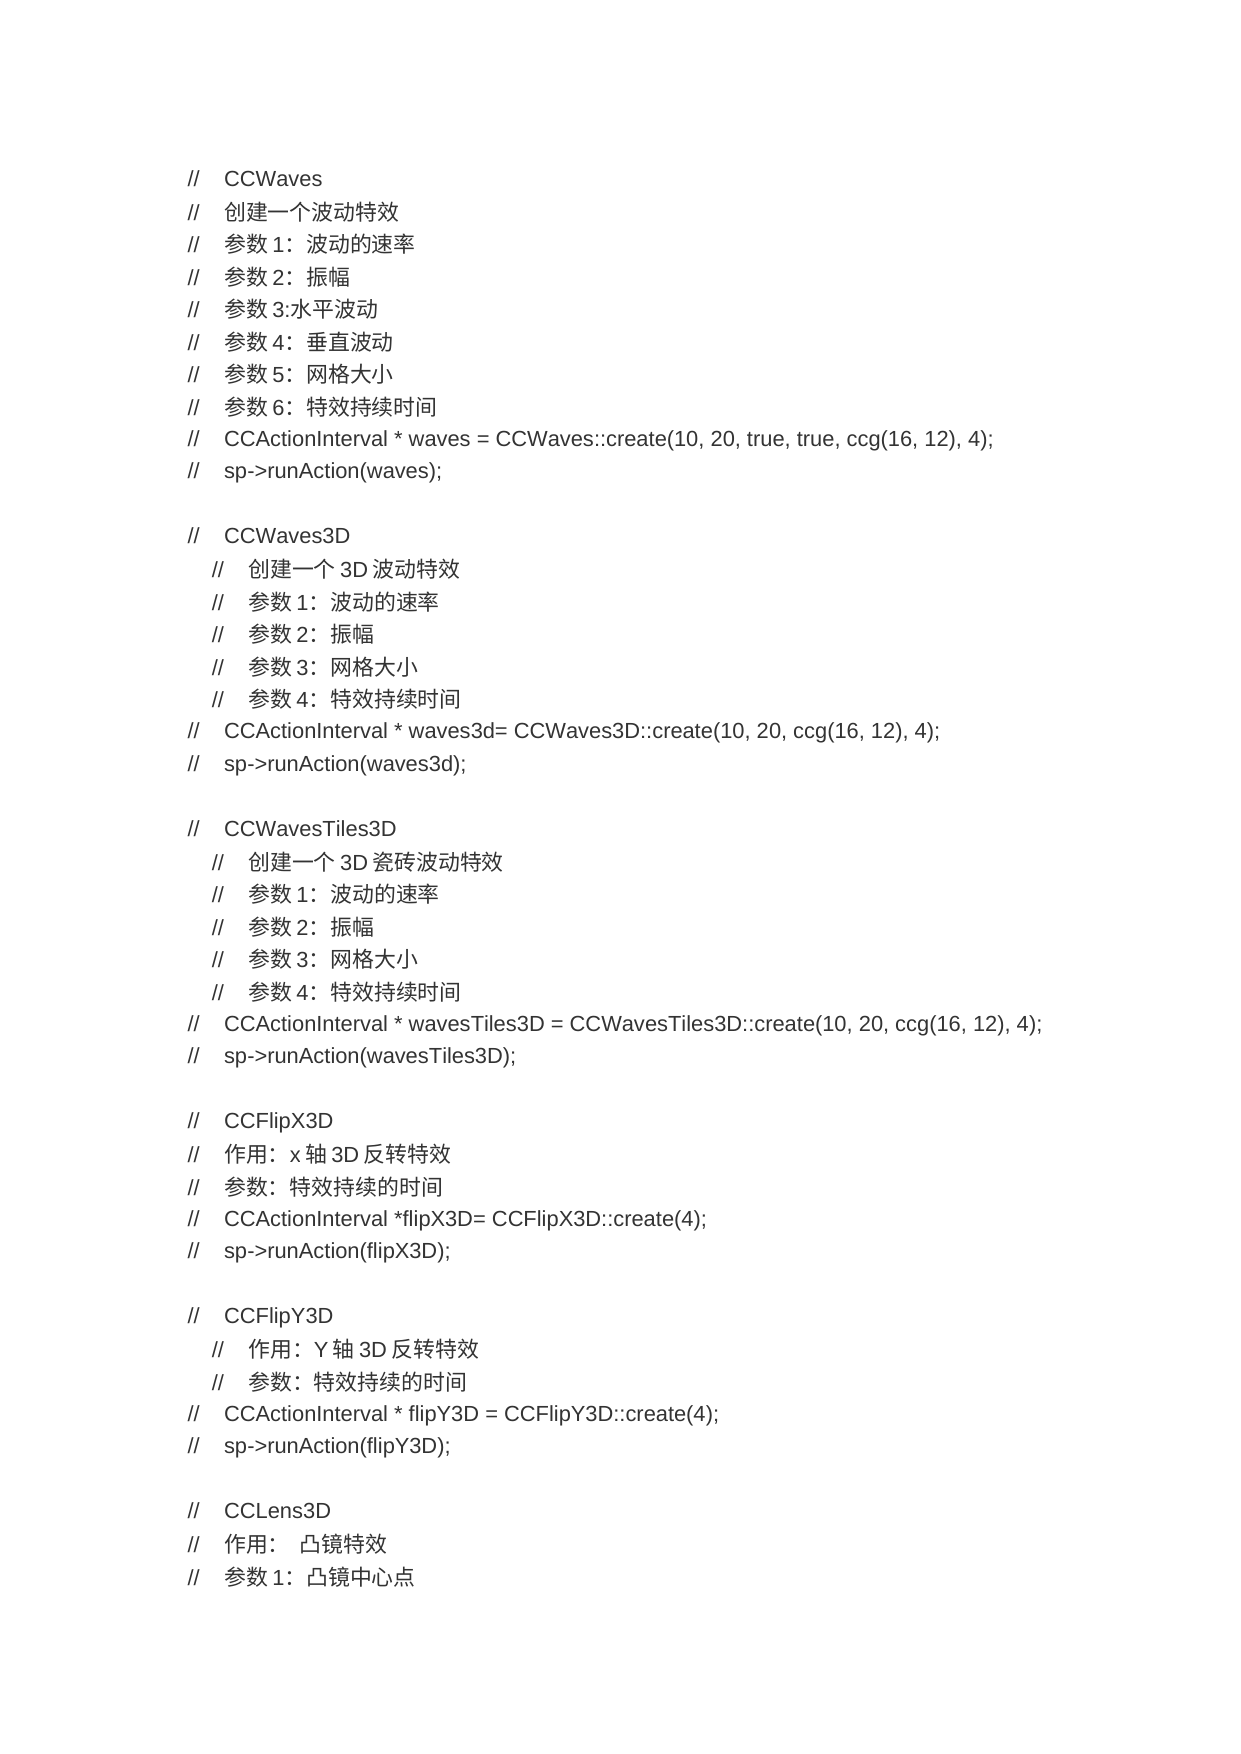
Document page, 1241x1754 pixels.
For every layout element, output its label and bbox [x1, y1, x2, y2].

text [187, 162, 1053, 1592]
